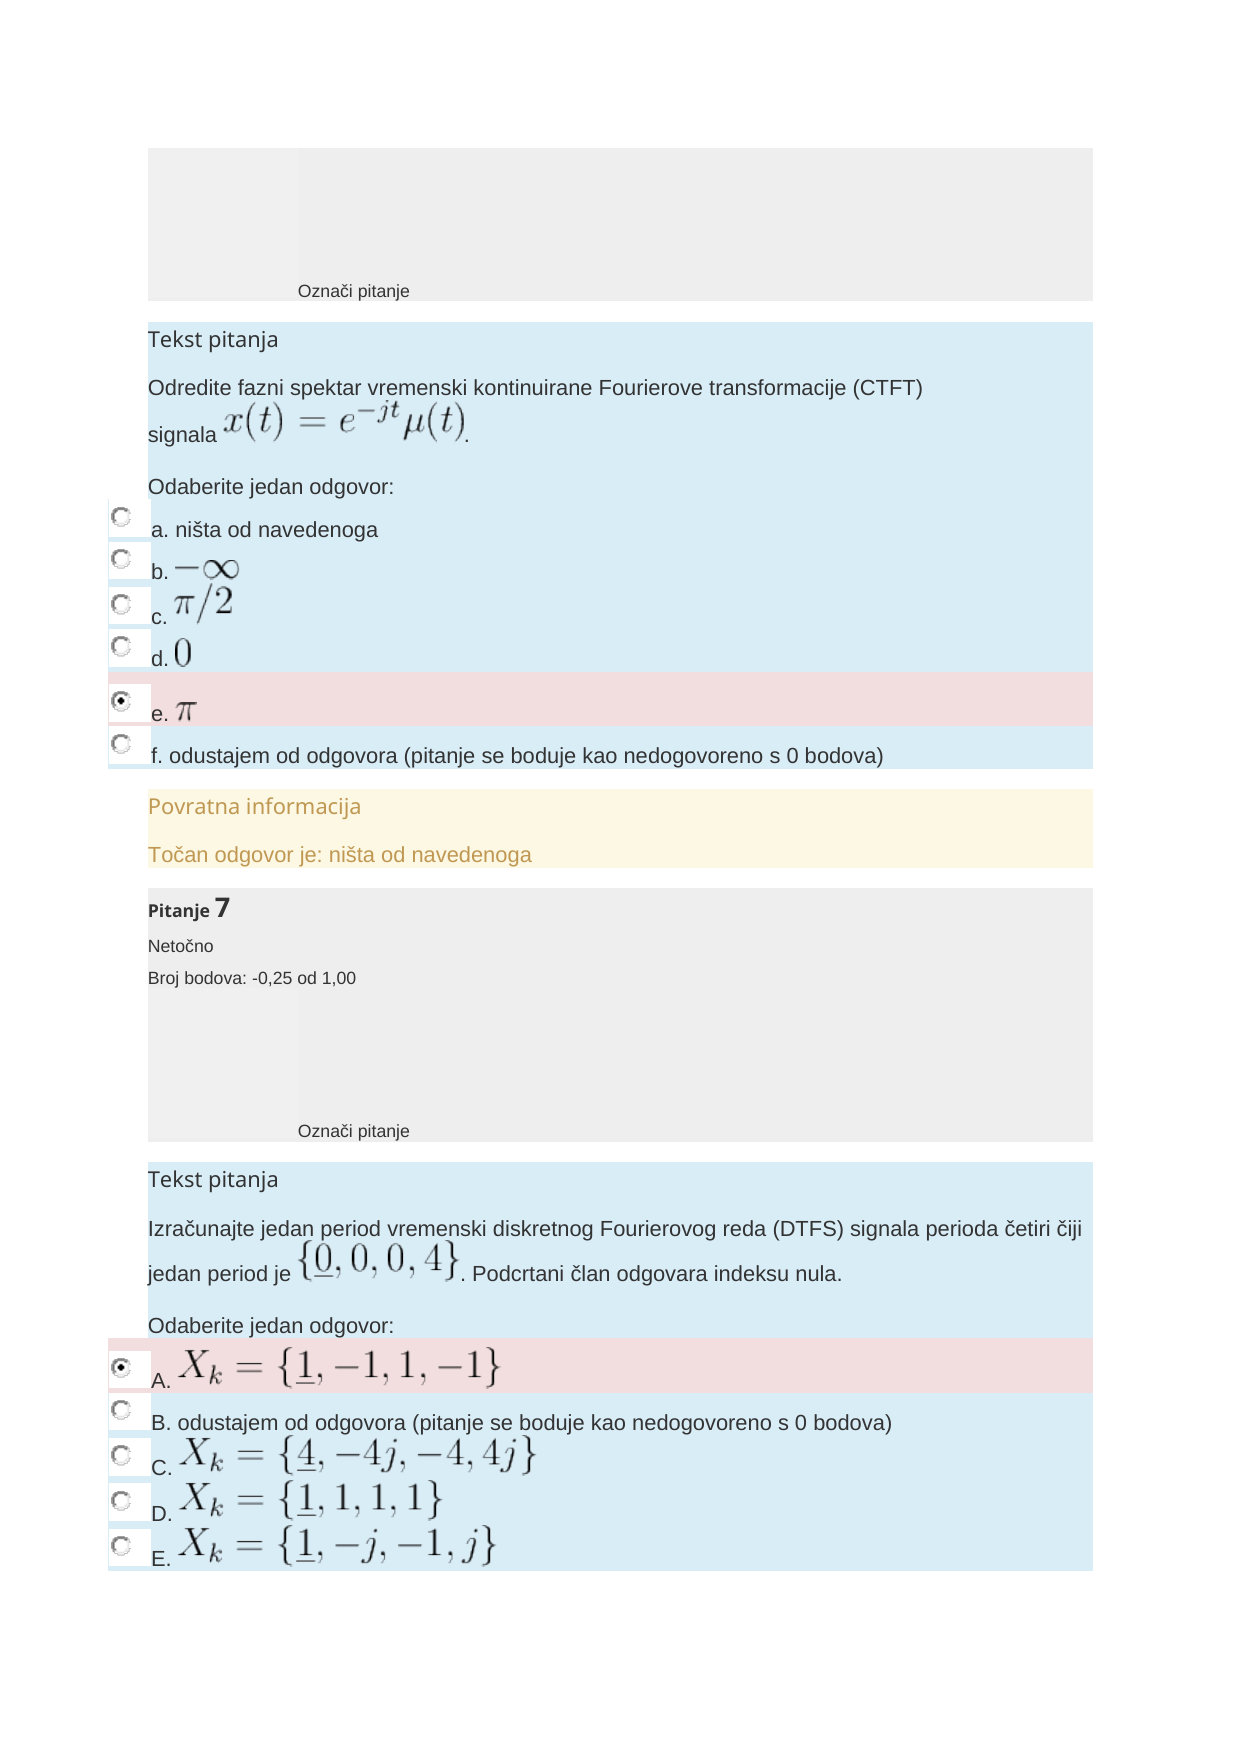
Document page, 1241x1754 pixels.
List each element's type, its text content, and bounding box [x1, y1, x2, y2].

text Tekst pitanja [148, 1162, 1093, 1194]
picture [175, 638, 191, 667]
text B. odustajem od odgovora (pitanje se boduje kao nedogovoreno s 0 bodova) [108, 1393, 1093, 1435]
picture [178, 1480, 443, 1521]
text c. [108, 584, 1093, 629]
picture [175, 560, 240, 580]
picture [175, 702, 197, 722]
picture [223, 400, 464, 443]
text Povratna informacija [148, 789, 1093, 821]
text Odredite fazni spektar vremenski kontinuirane Fourierove transformacije (CTFT) signala . [148, 369, 1093, 447]
text Pitanje 7 [148, 888, 1093, 925]
text e. [108, 672, 1093, 726]
text D. [108, 1480, 1093, 1526]
text Broj bodova: -0,25 od 1,00 [148, 957, 1093, 988]
text Označi pitanje [148, 148, 1093, 301]
text Netočno [148, 925, 1093, 957]
text Odaberite jedan odgovor: [148, 1307, 1093, 1338]
picture [177, 1525, 497, 1567]
picture [177, 1347, 501, 1389]
text d. [108, 629, 1093, 672]
text a. ništa od navedenoga [108, 499, 1093, 542]
text Točan odgovor je: ništa od navedenoga [148, 836, 1093, 868]
picture [173, 583, 232, 625]
picture [297, 1240, 460, 1282]
text Tekst pitanja [148, 322, 1093, 353]
text f. odustajem od odgovora (pitanje se boduje kao nedogovoreno s 0 bodova) [108, 726, 1093, 769]
text Izračunajte jedan period vremenski diskretnog Fourierovog reda (DTFS) signala perioda četiri čiji jedan period je . Podcrtani član odgovara indeksu nula. [148, 1209, 1093, 1286]
picture [178, 1435, 537, 1476]
text Odaberite jedan odgovor: [148, 468, 1093, 499]
text Označi pitanje [148, 988, 1093, 1142]
text b. [108, 542, 1093, 584]
